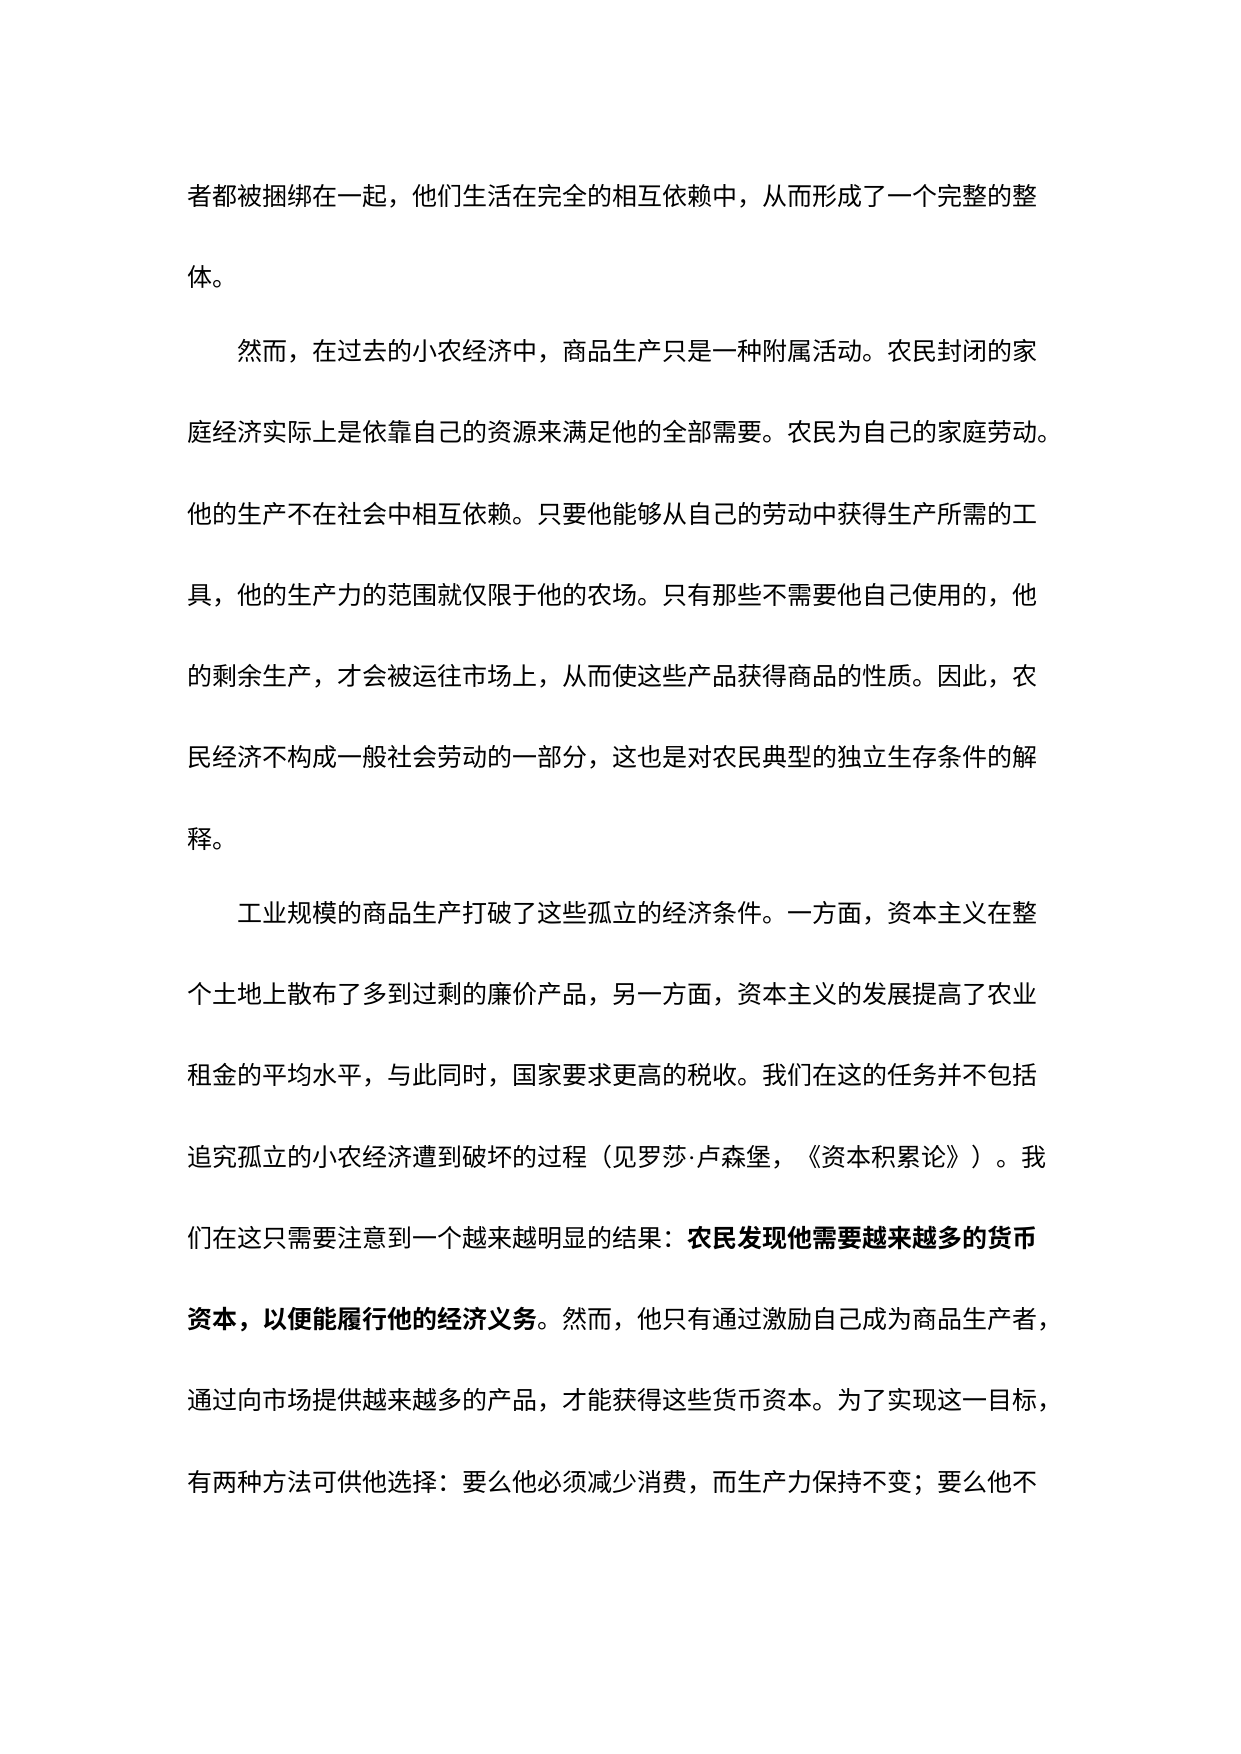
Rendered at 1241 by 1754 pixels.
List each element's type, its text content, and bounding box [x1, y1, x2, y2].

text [187, 162, 1053, 308]
text 然而，在过去的小农经济中，商品生产只是一种附属活动。农民封闭的家庭经济实际上是依靠自己的资源来满足他的全部需要。农民为自己的家庭劳动。他的生产不在社会中相互依赖。只要他能够从自己的劳动中获得生产所需的工具，他的生产力的范围就仅限于他的农场。只有那些不需要他自己使用的，他的剩余生产，才会被运往市场上，从而使这些产品获得商品的性质。因此，农民经济不构成一般社会劳动的一部分，这也是对农民典型的独立生存条件的解释。 [187, 317, 1053, 870]
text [187, 879, 1053, 1513]
